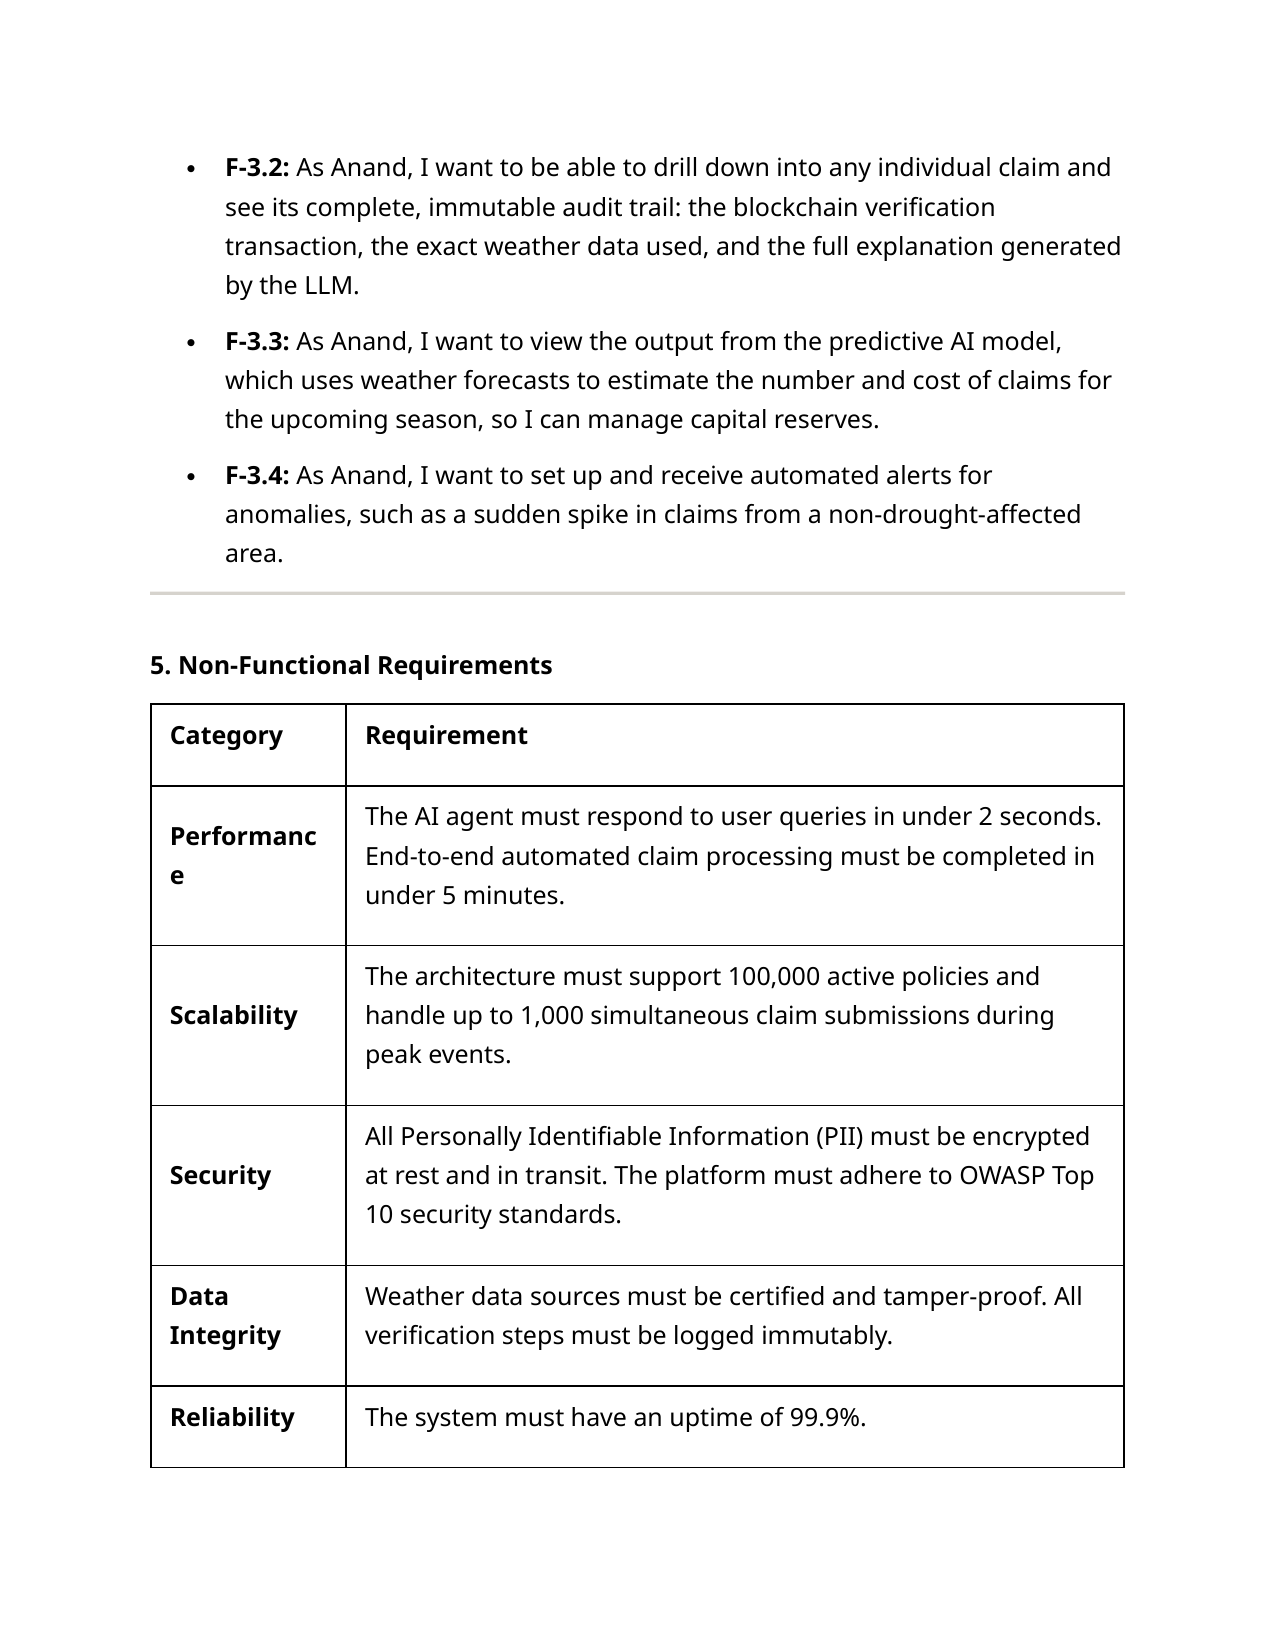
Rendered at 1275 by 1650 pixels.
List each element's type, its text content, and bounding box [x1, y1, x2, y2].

table_cell Security [152, 1106, 345, 1264]
table_cell All Personally Identifiable Information (PII) must be encrypted at rest and in transit. The platform must adhere to OWASP Top 10 security standards. [347, 1106, 1123, 1264]
table_cell Weather data sources must be certified and tamper-proof. All verification steps must be logged immutably. [347, 1266, 1123, 1385]
table_cell Scalability [152, 946, 345, 1105]
table_header Requirement [347, 705, 1123, 785]
table_cell The system must have an uptime of 99.9%. [347, 1387, 1123, 1467]
list F-3.3: As Anand, I want to view the output from the predictive AI model, which uses weather forecasts to estimate the number and cost of claims for the upcoming season, so I can manage capital reserves. [187, 323, 1125, 436]
text 5. Non-Functional Requirements [150, 647, 1125, 682]
table_cell The architecture must support 100,000 active policies and handle up to 1,000 simultaneous claim submissions during peak events. [347, 946, 1123, 1105]
table_cell The AI agent must respond to user queries in under 2 seconds. End-to-end automated claim processing must be completed in under 5 minutes. [347, 787, 1123, 945]
table_cell Reliability [152, 1387, 345, 1467]
list F-3.4: As Anand, I want to set up and receive automated alerts for anomalies, such as a sudden spike in claims from a non-drought-affected area. [187, 457, 1125, 570]
list F-3.2: As Anand, I want to be able to drill down into any individual claim and see its complete, immutable audit trail: the blockchain verification transaction, the exact weather data used, and the full explanation generated by the LLM. [187, 150, 1125, 302]
table_cell Data Integrity [152, 1266, 345, 1385]
table_header Category [152, 705, 345, 785]
table_cell Performance [152, 787, 345, 945]
